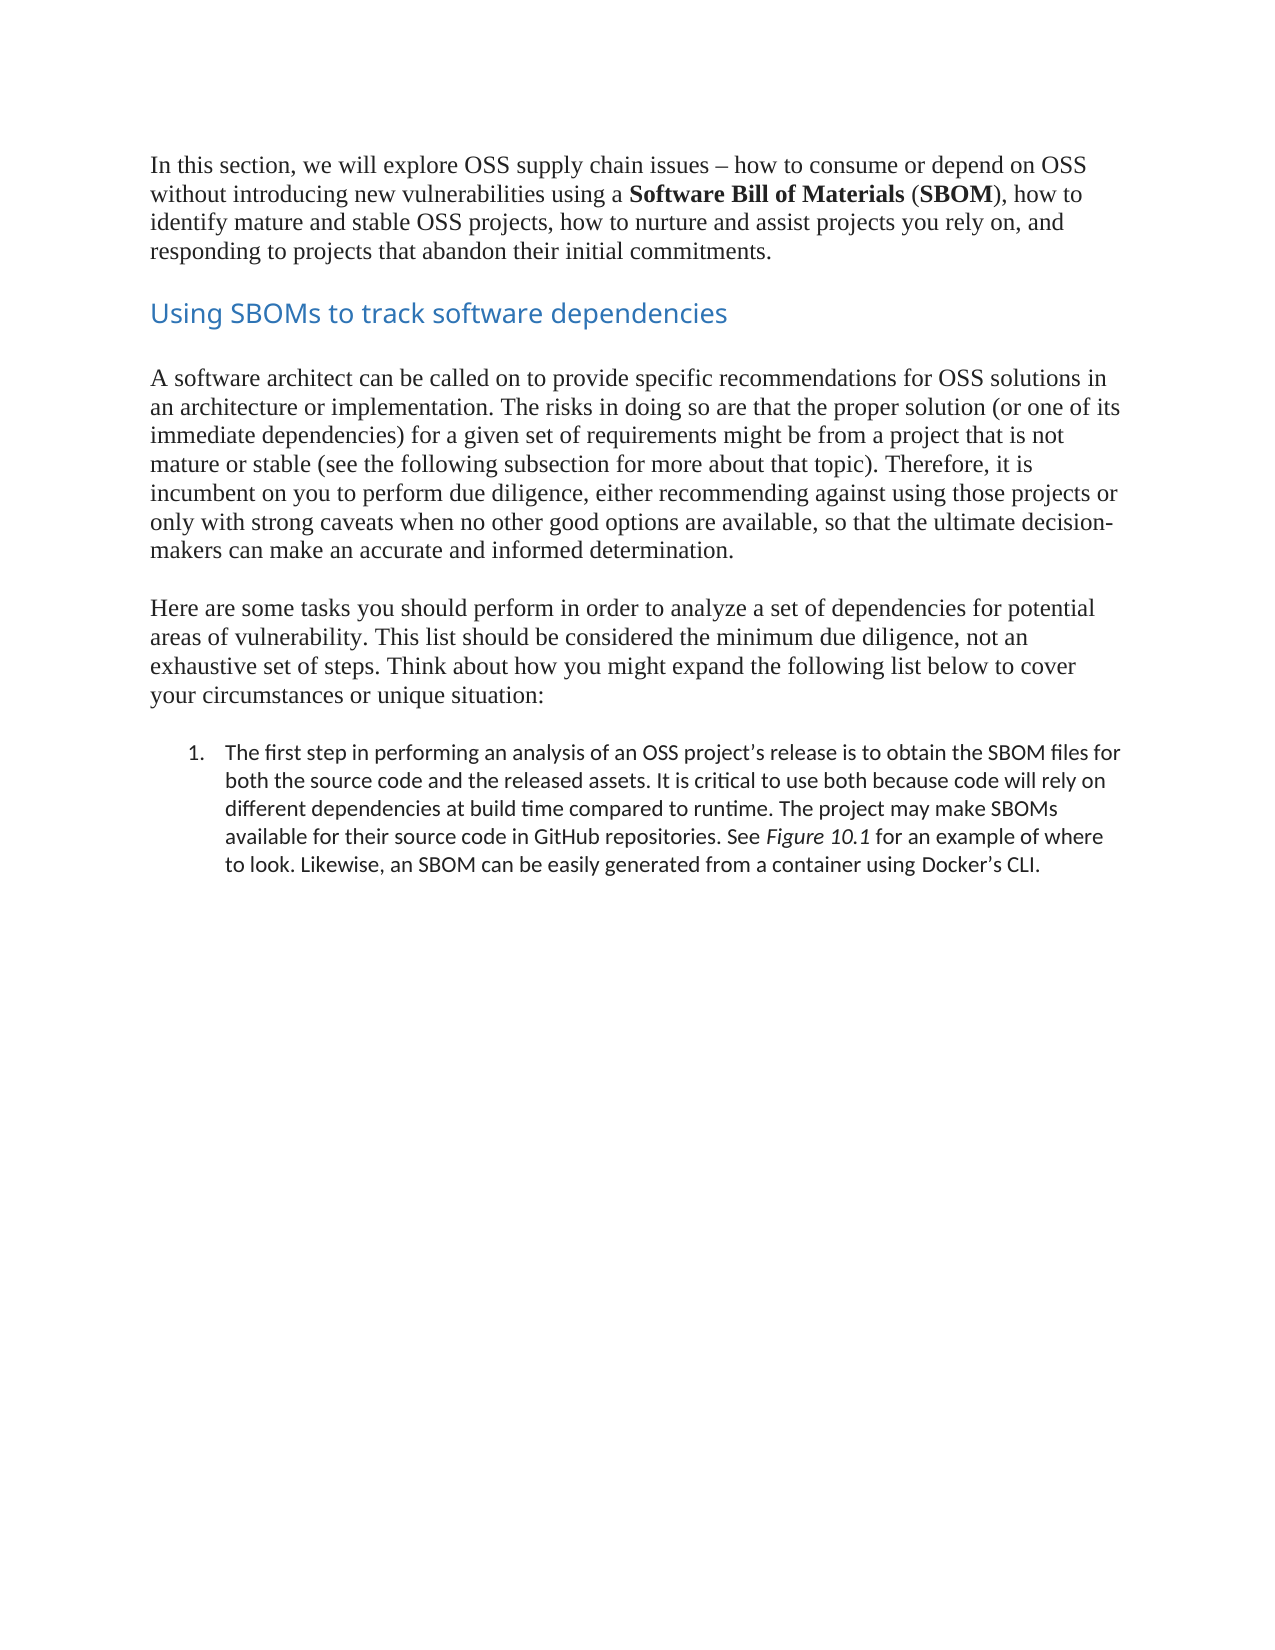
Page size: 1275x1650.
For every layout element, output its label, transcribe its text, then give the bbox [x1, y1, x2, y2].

list The first step in performing an analysis of an OSS project’s release is to obtain the SBOM files for both the source code and the released assets. It is critical to use both because code will rely on different dependencies at build time compared to runtime. The project may make SBOMs available for their source code in GitHub repositories. See Figure 10.1 for an example of where to look. Likewise, an SBOM can be easily generated from a container using Docker’s CLI. [187, 738, 1125, 878]
text Here are some tasks you should perform in order to analyze a set of dependencies for potential areas of vulnerability. This list should be considered the minimum due diligence, not an exhaustive set of steps. Think about how you might expand the following list below to cover your circumstances or unique situation: [150, 593, 1125, 708]
text A software architect can be called on to provide specific recommendations for OSS solutions in an architecture or implementation. The risks in doing so are that the proper solution (or one of its immediate dependencies) for a given set of requirements might be from a project that is not mature or stable (see the following subsection for more about that topic). Therefore, it is incumbent on you to perform due diligence, either recommending against using those projects or only with strong caveats when no other good options are available, so that the ultimate decision-makers can make an accurate and informed determination. [150, 363, 1125, 564]
subtitle Using SBOMs to track software dependencies [150, 294, 1125, 331]
text In this section, we will explore OSS supply chain issues – how to consume or depend on OSS without introducing new vulnerabilities using a Software Bill of Materials (SBOM), how to identify mature and stable OSS projects, how to nurture and assist projects you rely on, and responding to projects that abandon their initial commitments. [150, 150, 1125, 265]
